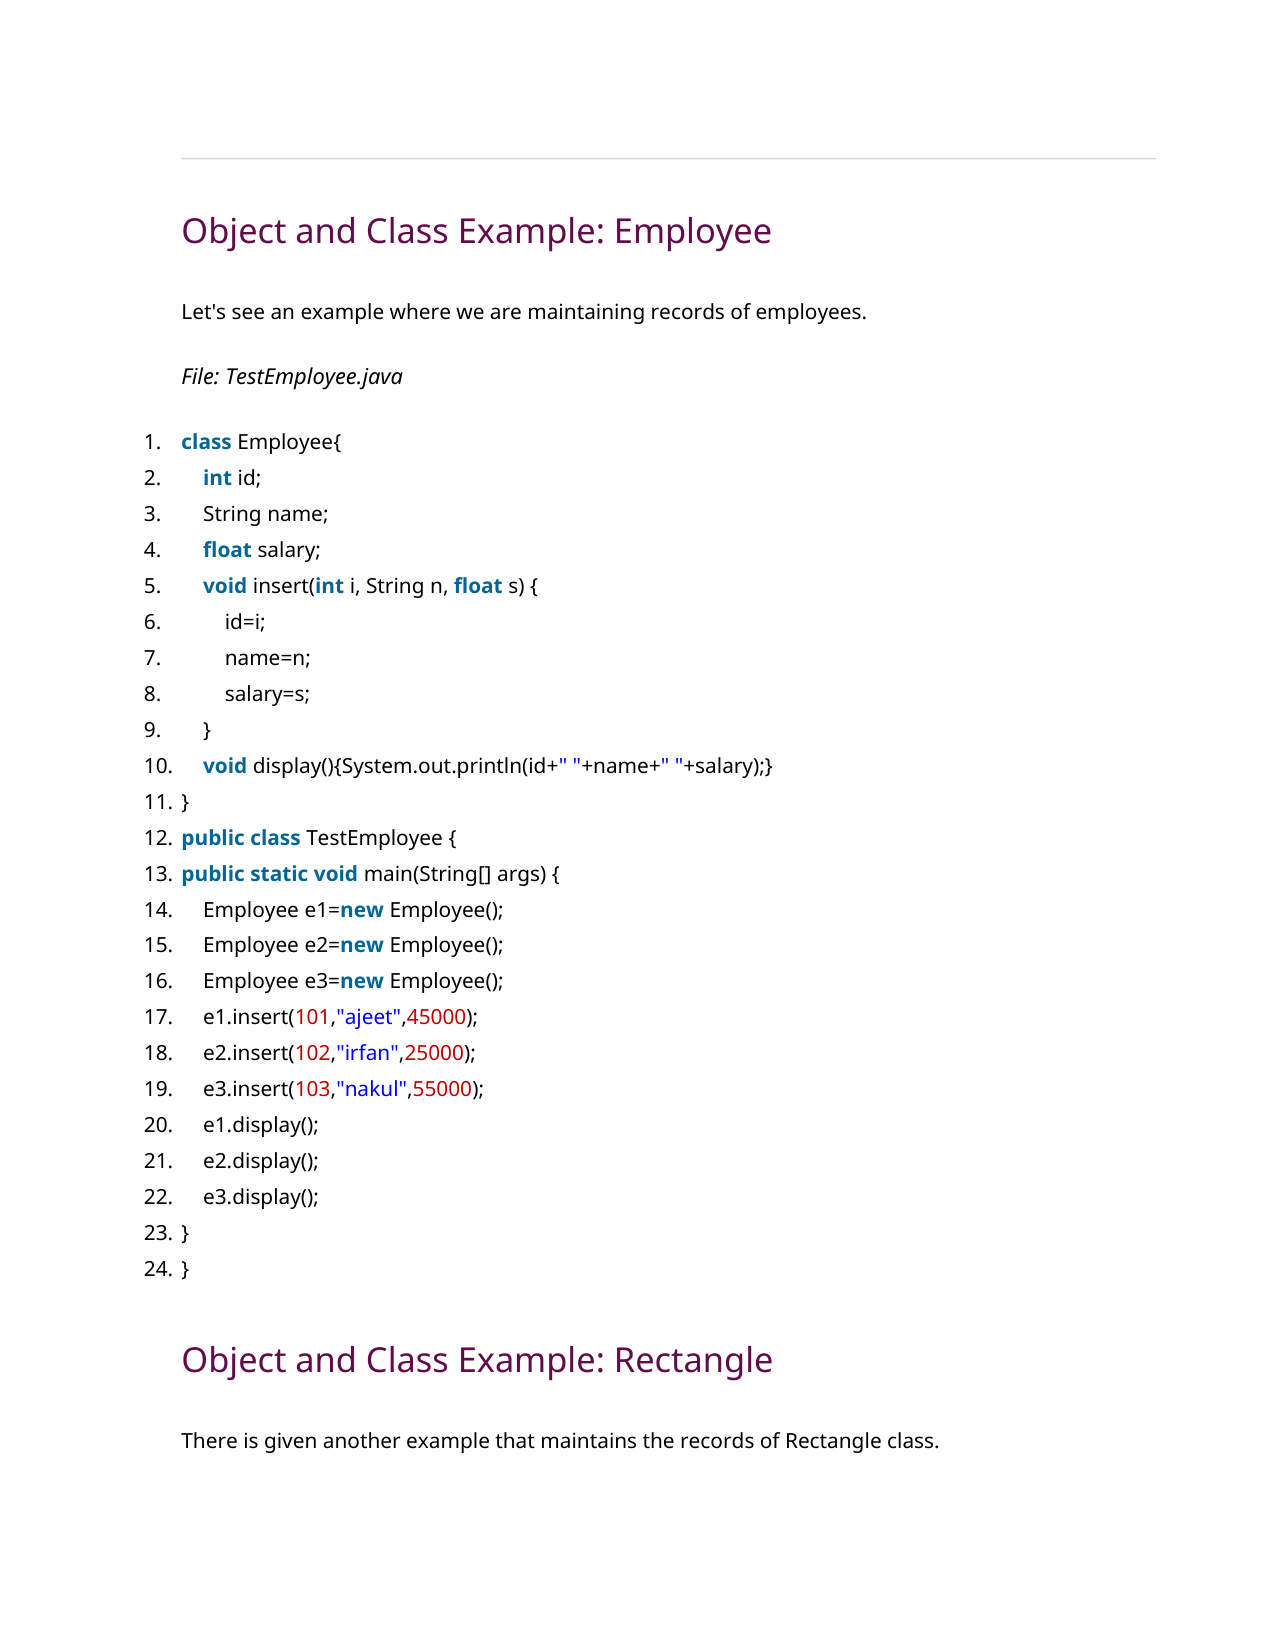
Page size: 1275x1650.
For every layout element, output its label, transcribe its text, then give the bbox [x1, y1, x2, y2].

text File: TestEmployee.java [181, 355, 1125, 391]
subtitle Object and Class Example: Rectangle [181, 1336, 1125, 1382]
list } [144, 779, 1125, 815]
list id=i; [144, 600, 1125, 636]
list public class TestEmployee { [144, 815, 1125, 851]
list e3.insert(103,"nakul",55000); [144, 1067, 1125, 1103]
list void display(){System.out.println(id+" "+name+" "+salary);} [144, 743, 1125, 779]
list public static void main(String[] args) { [144, 851, 1125, 887]
text Let's see an example where we are maintaining records of employees. [181, 290, 1125, 326]
list void insert(int i, String n, float s) { [144, 564, 1125, 600]
list Employee e1=new Employee(); [144, 887, 1125, 923]
list e3.display(); [144, 1175, 1125, 1211]
list int id; [144, 456, 1125, 492]
list salary=s; [144, 672, 1125, 707]
list Employee e3=new Employee(); [144, 959, 1125, 995]
list e1.display(); [144, 1103, 1125, 1139]
list e2.insert(102,"irfan",25000); [144, 1031, 1125, 1067]
subtitle Object and Class Example: Employee [181, 207, 1125, 254]
list e1.insert(101,"ajeet",45000); [144, 995, 1125, 1031]
text There is given another example that maintains the records of Rectangle class. [181, 1418, 1125, 1454]
list class Employee{ [144, 420, 1125, 456]
list Employee e2=new Employee(); [144, 923, 1125, 959]
list float salary; [144, 528, 1125, 564]
list e2.display(); [144, 1139, 1125, 1175]
list name=n; [144, 636, 1125, 672]
list } [144, 1247, 1125, 1282]
list } [144, 1211, 1125, 1247]
list } [144, 707, 1125, 743]
list String name; [144, 492, 1125, 528]
